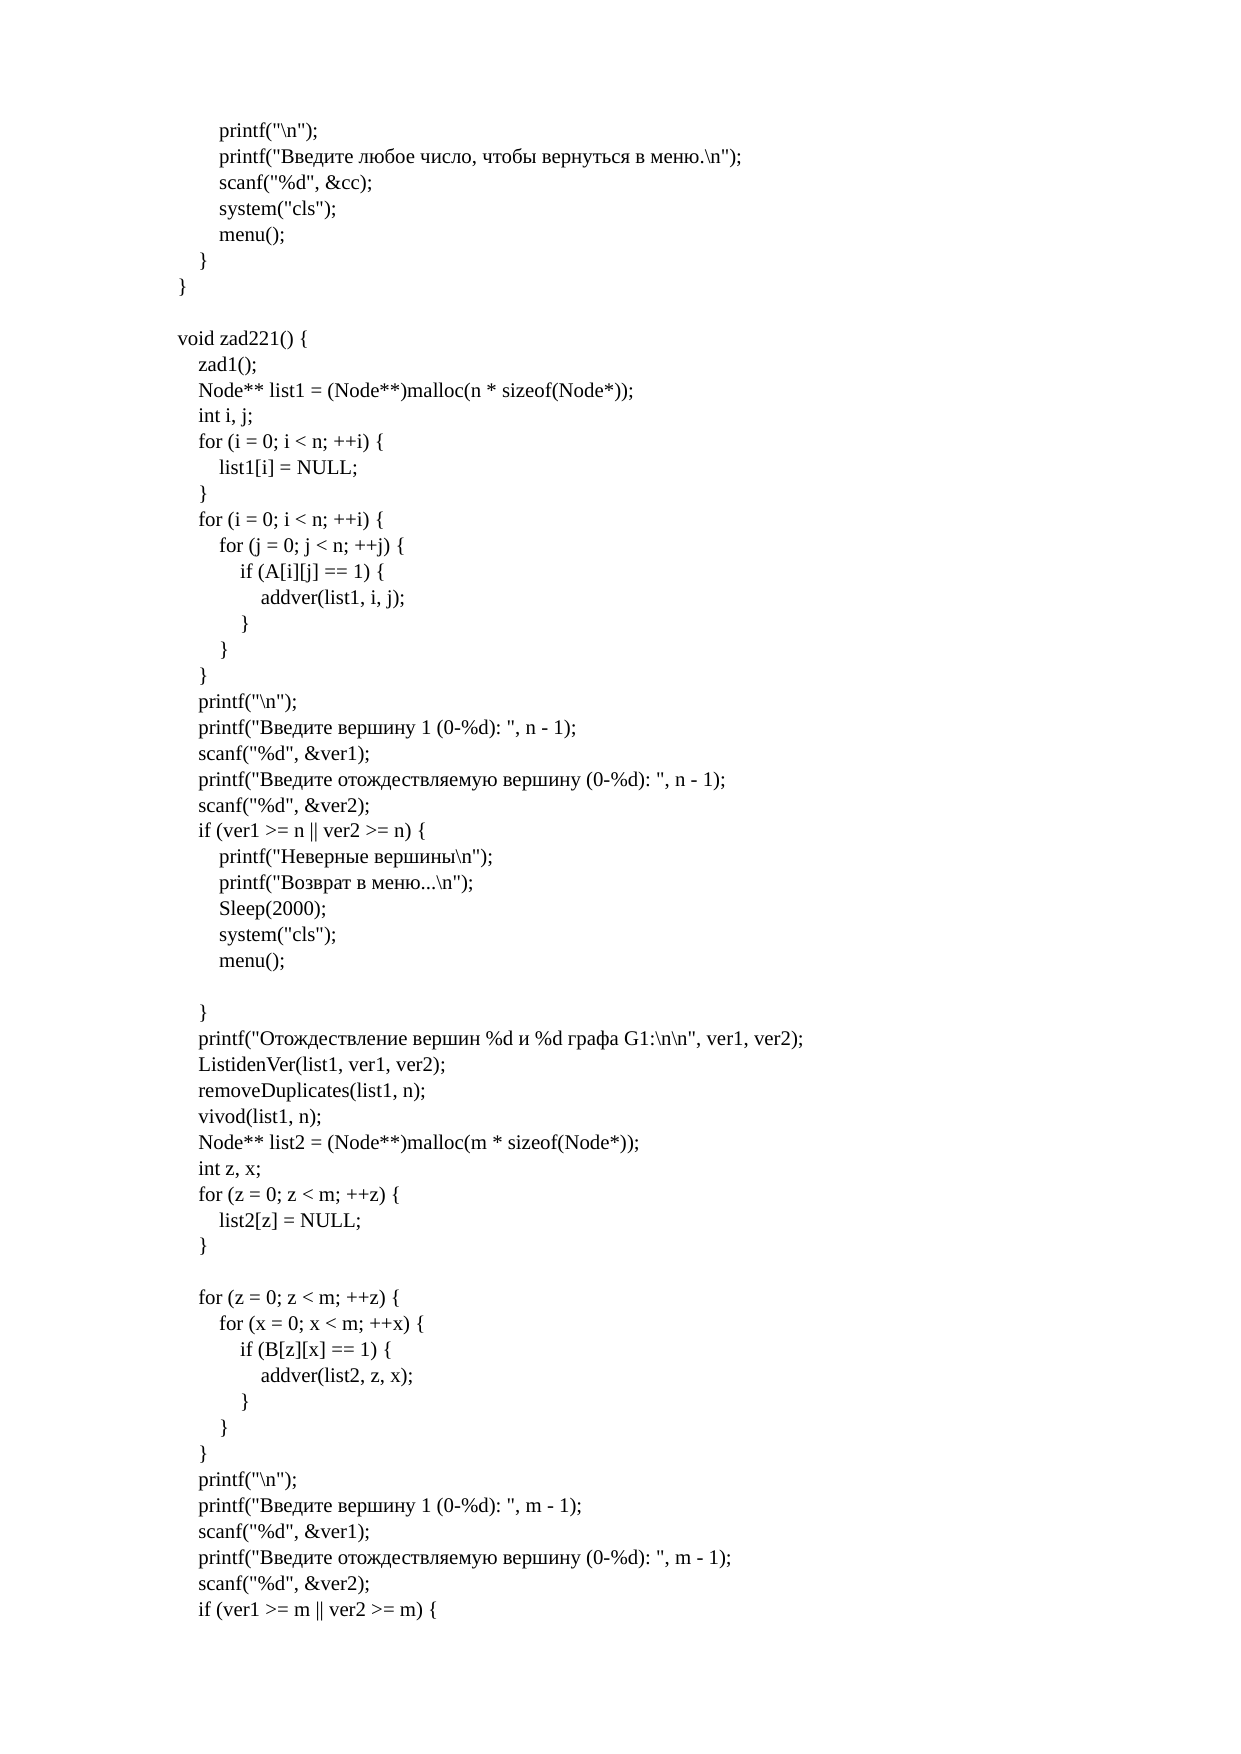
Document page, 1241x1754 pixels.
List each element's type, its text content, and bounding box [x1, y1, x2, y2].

text list1[i] = NULL; [177, 455, 1152, 479]
text int z, x; [177, 1156, 1152, 1180]
text scanf("%d", &ver1); [177, 1519, 1152, 1543]
text } [177, 274, 1152, 298]
text if (ver1 >= n || ver2 >= n) { [177, 818, 1152, 842]
text } [177, 481, 1152, 505]
text addver(list1, i, j); [177, 585, 1152, 609]
text } [177, 1441, 1152, 1465]
text if (B[z][x] == 1) { [177, 1337, 1152, 1361]
text for (i = 0; i < n; ++i) { [177, 507, 1152, 531]
text removeDuplicates(list1, n); [177, 1078, 1152, 1102]
text if (ver1 >= m || ver2 >= m) { [177, 1597, 1152, 1621]
text } [177, 1415, 1152, 1439]
text printf("Введите вершину 1 (0-%d): ", m - 1); [177, 1493, 1152, 1517]
text printf("Введите отождествляемую вершину (0-%d): ", m - 1); [177, 1545, 1152, 1569]
text } [177, 1233, 1152, 1257]
text } [177, 637, 1152, 661]
text } [177, 611, 1152, 635]
text for (j = 0; j < n; ++j) { [177, 533, 1152, 557]
text scanf("%d", &ver1); [177, 741, 1152, 765]
text } [177, 663, 1152, 687]
text menu(); [177, 222, 1152, 246]
text int i, j; [177, 403, 1152, 427]
text system("cls"); [177, 196, 1152, 220]
text printf("Введите вершину 1 (0-%d): ", n - 1); [177, 715, 1152, 739]
text vivod(list1, n); [177, 1104, 1152, 1128]
text printf("Введите любое число, чтобы вернуться в меню.\n"); [177, 144, 1152, 168]
text } [177, 248, 1152, 272]
text for (z = 0; z < m; ++z) { [177, 1285, 1152, 1309]
text ListidenVer(list1, ver1, ver2); [177, 1052, 1152, 1076]
text Node** list1 = (Node**)malloc(n * sizeof(Node*)); [177, 377, 1152, 402]
text for (i = 0; i < n; ++i) { [177, 429, 1152, 453]
text Sleep(2000); [177, 896, 1152, 920]
text addver(list2, z, x); [177, 1363, 1152, 1387]
text list2[z] = NULL; [177, 1207, 1152, 1232]
text menu(); [177, 948, 1152, 972]
text printf("\n"); [177, 689, 1152, 713]
text printf("\n"); [177, 118, 1152, 142]
text void zad221() { [177, 326, 1152, 350]
text printf("\n"); [177, 1467, 1152, 1491]
text scanf("%d", &ver2); [177, 1571, 1152, 1595]
text for (z = 0; z < m; ++z) { [177, 1182, 1152, 1206]
text for (x = 0; x < m; ++x) { [177, 1311, 1152, 1335]
text printf("Отождествление вершин %d и %d графа G1:\n\n", ver1, ver2); [177, 1026, 1152, 1050]
text printf("Введите отождествляемую вершину (0-%d): ", n - 1); [177, 767, 1152, 791]
text } [177, 1389, 1152, 1413]
text printf("Возврат в меню...\n"); [177, 870, 1152, 894]
text scanf("%d", &cc); [177, 170, 1152, 194]
text scanf("%d", &ver2); [177, 792, 1152, 817]
text system("cls"); [177, 922, 1152, 946]
text zad1(); [177, 352, 1152, 376]
text } [177, 1000, 1152, 1024]
text Node** list2 = (Node**)malloc(m * sizeof(Node*)); [177, 1130, 1152, 1154]
text printf("Неверные вершины\n"); [177, 844, 1152, 868]
text if (A[i][j] == 1) { [177, 559, 1152, 583]
